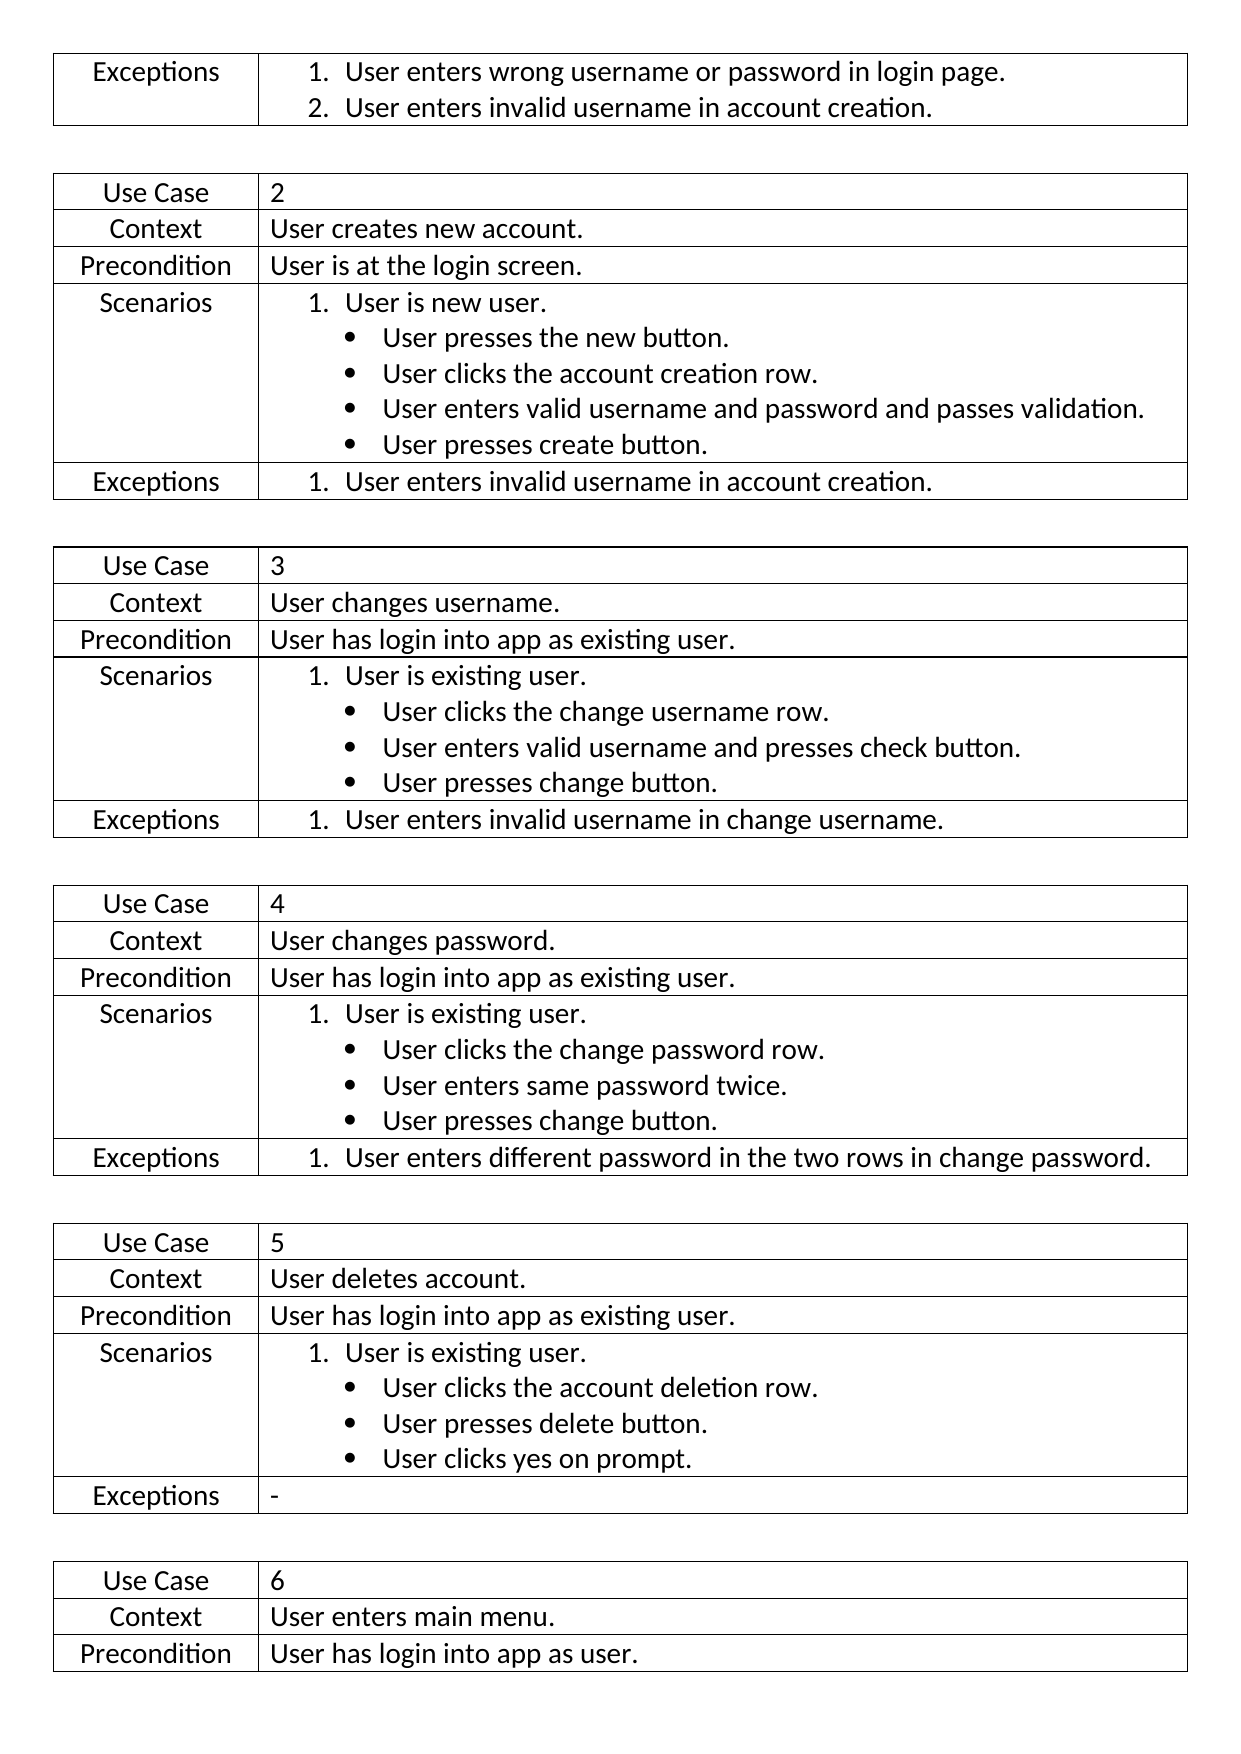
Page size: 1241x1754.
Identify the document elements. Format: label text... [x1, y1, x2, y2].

table_cell User changes username. [259, 584, 1187, 620]
table_cell Exceptions [54, 54, 258, 125]
table_cell User enters wrong username or password in login page. User enters invalid username in account creation. [259, 54, 1187, 125]
table_cell Precondition [54, 959, 258, 994]
table_cell User creates new account. [259, 210, 1187, 246]
table_cell User is existing user. User clicks the change password row. User enters same password twice. User presses change button. [259, 996, 1187, 1138]
table_header Use Case [54, 1562, 258, 1597]
table_cell Context [54, 1599, 258, 1634]
table_cell User has login into app as existing user. [259, 621, 1187, 656]
table_header 2 [259, 174, 1187, 209]
table_cell User changes password. [259, 922, 1187, 958]
table_cell Scenarios [54, 1334, 258, 1476]
table_cell Exceptions [54, 463, 258, 498]
table_header Use Case [54, 1224, 258, 1259]
table_cell Context [54, 210, 258, 246]
table_header 5 [259, 1224, 1187, 1259]
table_cell User enters invalid username in account creation. [259, 463, 1187, 498]
table_cell Precondition [54, 247, 258, 283]
table_cell Exceptions [54, 801, 258, 837]
table_cell Context [54, 922, 258, 958]
table_cell User has login into app as existing user. [259, 1297, 1187, 1333]
table_cell User enters invalid username in change username. [259, 801, 1187, 837]
table_cell User is existing user. User clicks the change username row. User enters valid username and presses check button. User presses change button. [259, 658, 1187, 800]
table_cell User enters different password in the two rows in change password. [259, 1139, 1187, 1175]
table_cell Exceptions [54, 1139, 258, 1175]
table_cell User enters main menu. [259, 1599, 1187, 1634]
table_cell Scenarios [54, 996, 258, 1138]
table_cell User has login into app as existing user. [259, 959, 1187, 994]
table_cell User has login into app as user. [259, 1635, 1187, 1671]
table_cell - [259, 1477, 1187, 1513]
table_header 6 [259, 1562, 1187, 1597]
table_header 4 [259, 886, 1187, 921]
table_header Use Case [54, 548, 258, 583]
table_cell Context [54, 1260, 258, 1296]
table_cell Precondition [54, 1297, 258, 1333]
table_cell User deletes account. [259, 1260, 1187, 1296]
table_cell Precondition [54, 1635, 258, 1671]
table_cell Exceptions [54, 1477, 258, 1513]
table_cell User is new user. User presses the new button. User clicks the account creation row. User enters valid username and password and passes validation. User presses create button. [259, 284, 1187, 462]
table_header Use Case [54, 886, 258, 921]
table_cell User is at the login screen. [259, 247, 1187, 283]
table_cell Scenarios [54, 658, 258, 800]
table_header 3 [259, 548, 1187, 583]
table_cell User is existing user. User clicks the account deletion row. User presses delete button. User clicks yes on prompt. [259, 1334, 1187, 1476]
table_header Use Case [54, 174, 258, 209]
table_cell Context [54, 584, 258, 620]
table_cell Scenarios [54, 284, 258, 462]
table_cell Precondition [54, 621, 258, 656]
